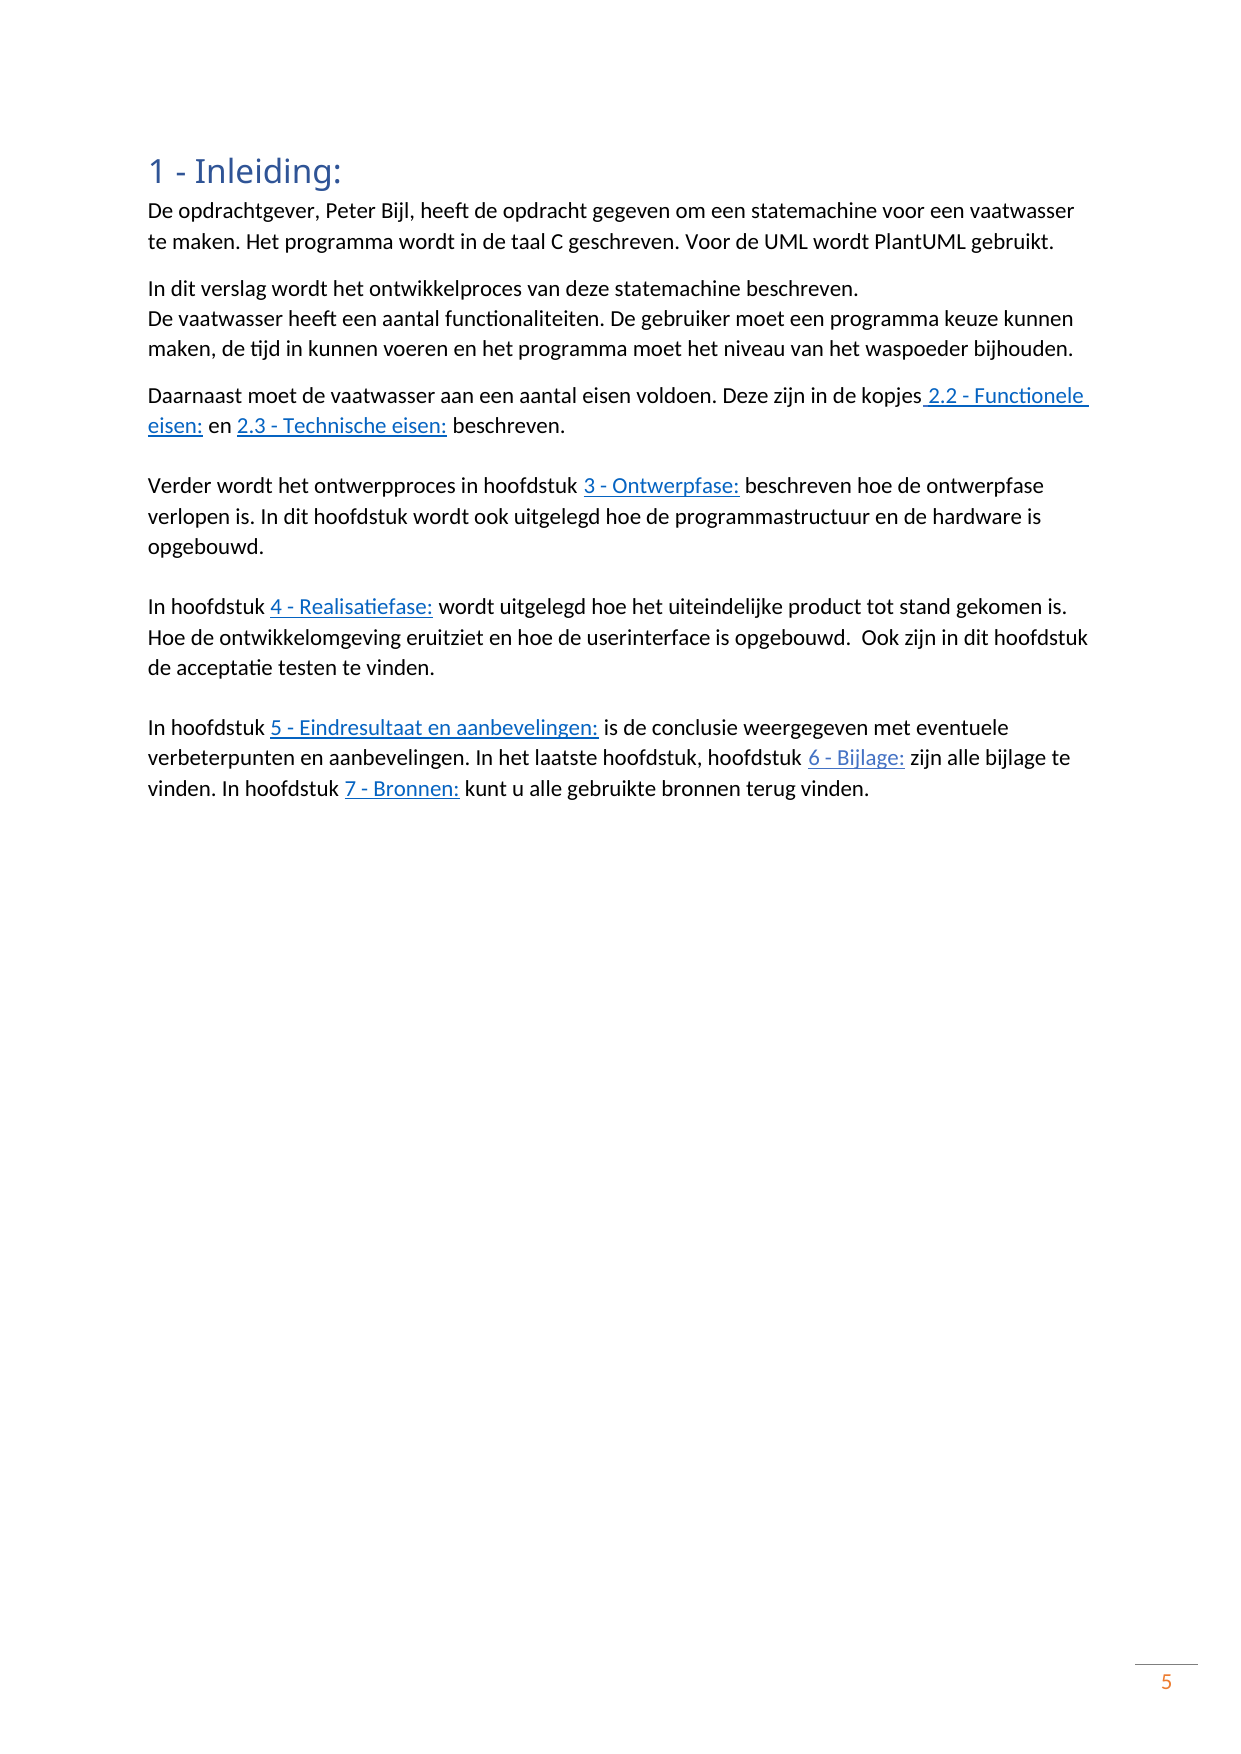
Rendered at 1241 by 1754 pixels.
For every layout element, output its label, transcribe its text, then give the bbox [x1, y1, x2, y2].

text In dit verslag wordt het ontwikkelproces van deze statemachine beschreven. [148, 274, 1093, 302]
text In hoofdstuk 5 - Eindresultaat en aanbevelingen: is de conclusie weergegeven met eventuele verbeterpunten en aanbevelingen. In het laatste hoofdstuk, hoofdstuk 6 - Bijlage: zijn alle bijlage te vinden. In hoofdstuk 7 - Bronnen: kunt u alle gebruikte bronnen terug vinden. [148, 713, 1093, 802]
text Daarnaast moet de vaatwasser aan een aantal eisen voldoen. Deze zijn in de kopjes 2.2 - Functionele eisen: en 2.3 - Technische eisen: beschreven. [148, 381, 1093, 439]
subtitle 1 - Inleiding: [148, 148, 1093, 193]
text De vaatwasser heeft een aantal functionaliteiten. De gebruiker moet een programma keuze kunnen maken, de tijd in kunnen voeren en het programma moet het niveau van het waspoeder bijhouden. [148, 304, 1093, 362]
text De opdrachtgever, Peter Bijl, heeft de opdracht gegeven om een statemachine voor een vaatwasser te maken. Het programma wordt in de taal C geschreven. Voor de UML wordt PlantUML gebruikt. [148, 197, 1093, 255]
text In hoofdstuk 4 - Realisatiefase: wordt uitgelegd hoe het uiteindelijke product tot stand gekomen is. Hoe de ontwikkelomgeving eruitziet en hoe de userinterface is opgebouwd. Ook zijn in dit hoofdstuk de acceptatie testen te vinden. [148, 592, 1093, 681]
text Verder wordt het ontwerpproces in hoofdstuk 3 - Ontwerpfase: beschreven hoe de ontwerpfase verlopen is. In dit hoofdstuk wordt ook uitgelegd hoe de programmastructuur en de hardware is opgebouwd. [148, 472, 1093, 560]
